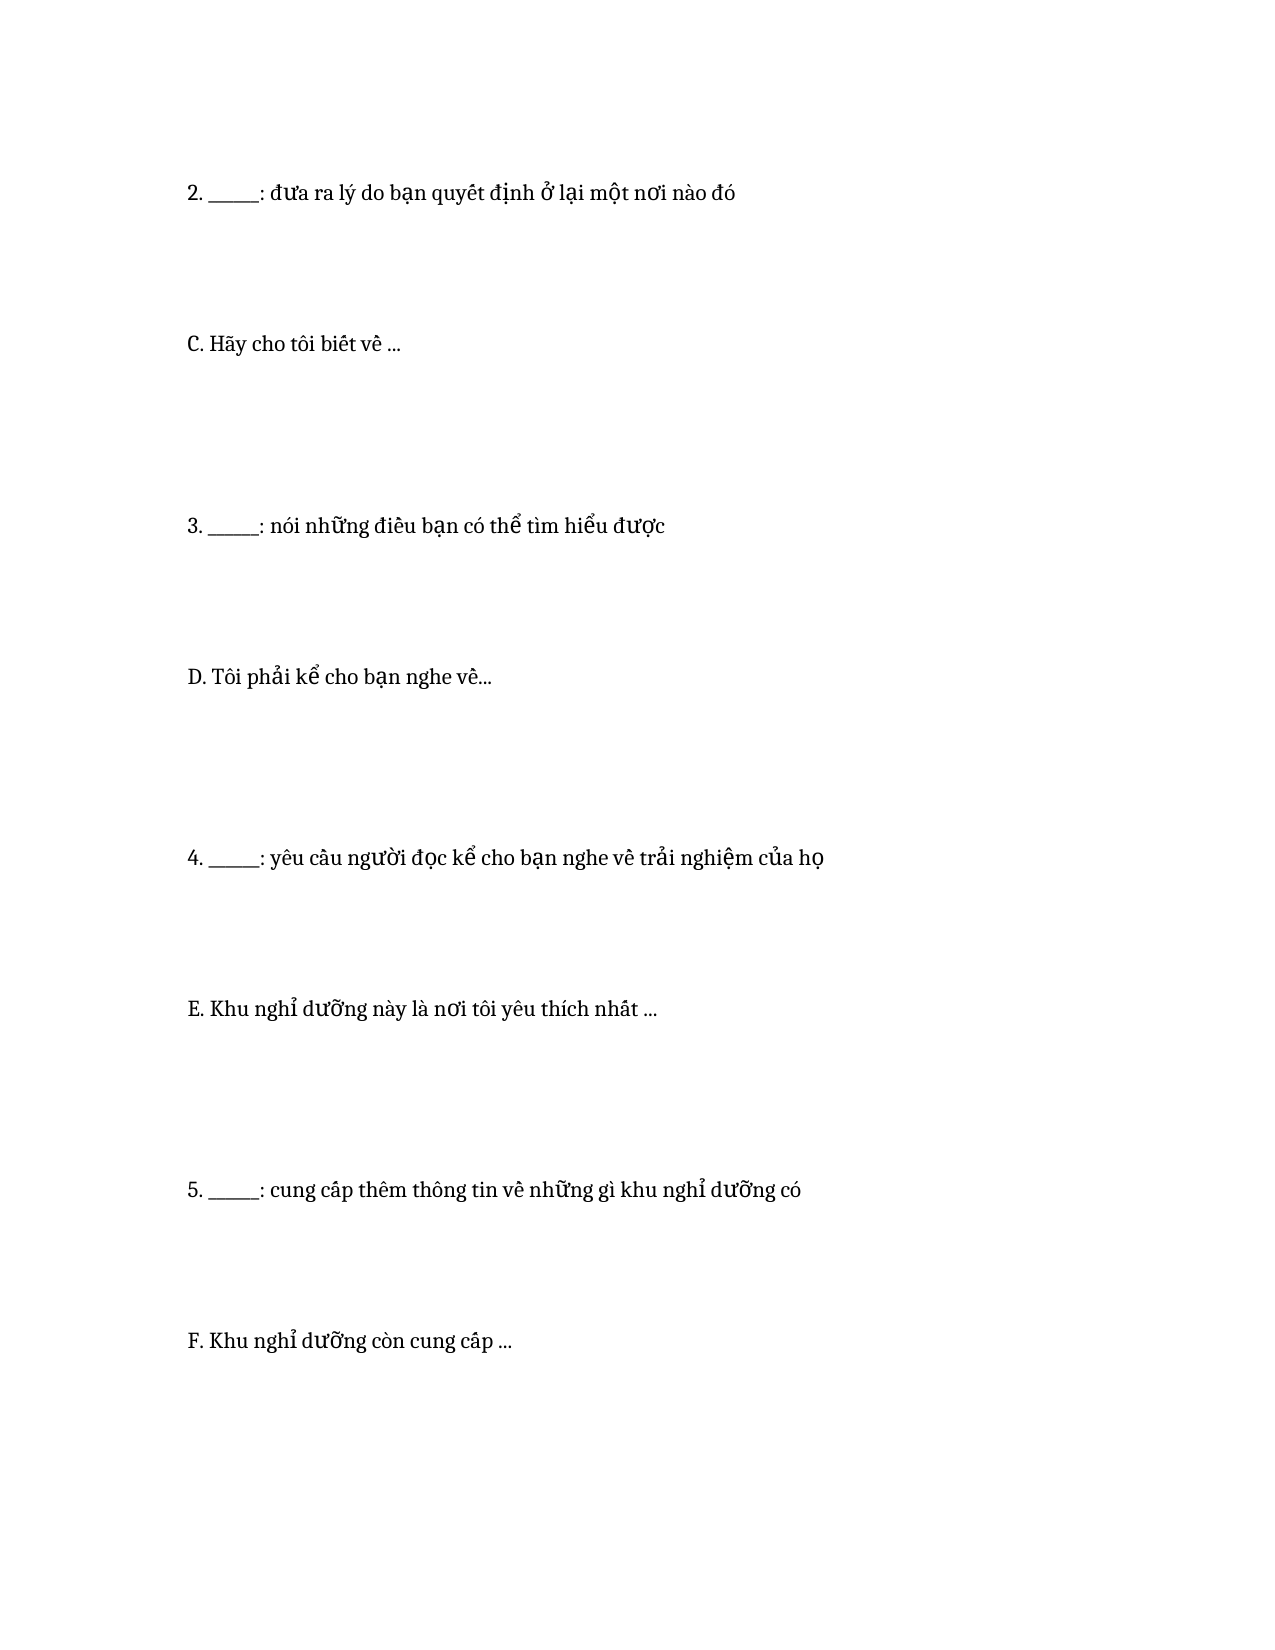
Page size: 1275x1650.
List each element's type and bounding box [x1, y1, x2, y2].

text [187, 150, 1087, 1475]
